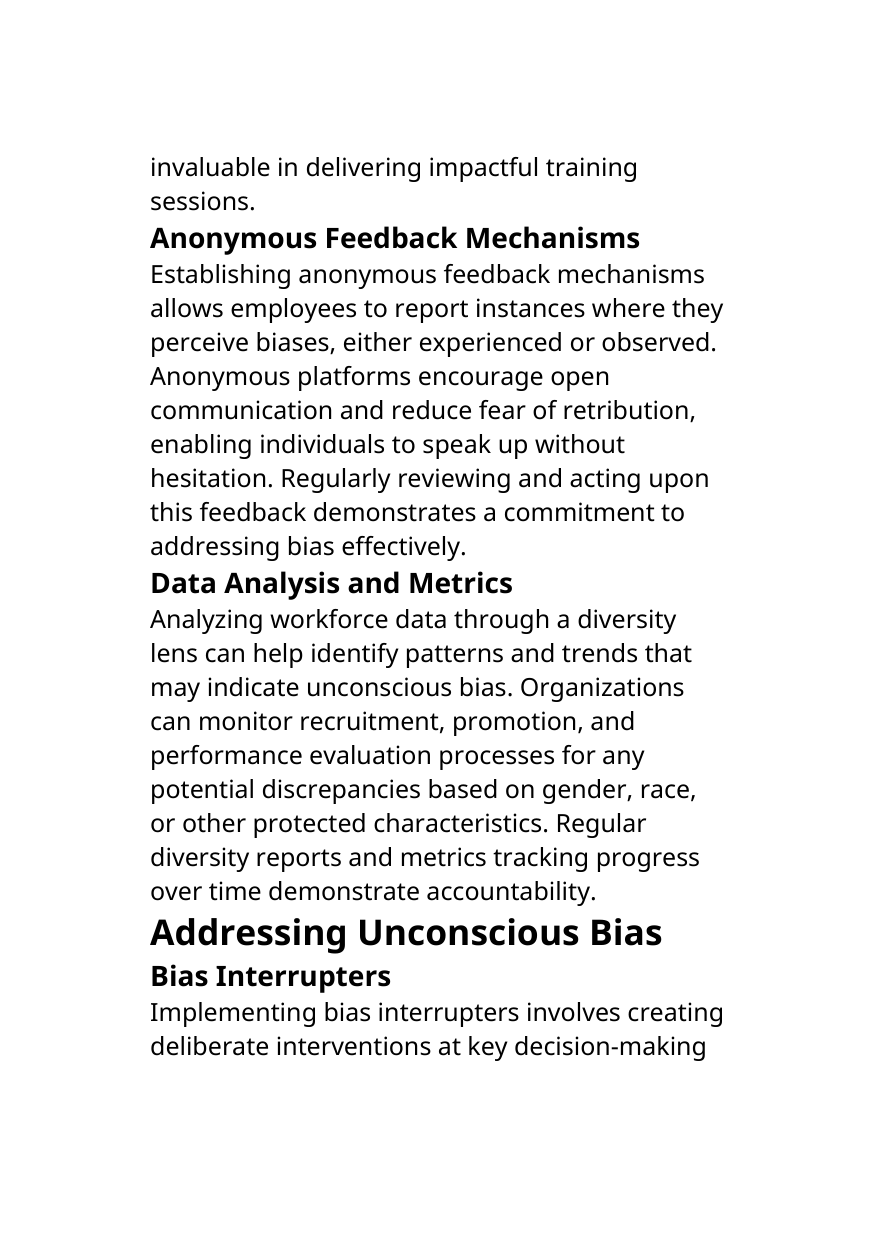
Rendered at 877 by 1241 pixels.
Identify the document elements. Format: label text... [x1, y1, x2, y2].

subtitle Addressing Unconscious Bias [150, 908, 727, 956]
text Establishing anonymous feedback mechanisms allows employees to report instances where they perceive biases, either experienced or observed. Anonymous platforms encourage open communication and reduce fear of retribution, enabling individuals to speak up without hesitation. Regularly reviewing and acting upon this feedback demonstrates a commitment to addressing bias effectively. [150, 256, 727, 563]
text Analyzing workforce data through a diversity lens can help identify patterns and trends that may indicate unconscious bias. Organizations can monitor recruitment, promotion, and performance evaluation processes for any potential discrepancies based on gender, race, or other protected characteristics. Regular diversity reports and metrics tracking progress over time demonstrate accountability. [150, 601, 727, 908]
subtitle Anonymous Feedback Mechanisms [150, 218, 727, 256]
subtitle Data Analysis and Metrics [150, 563, 727, 601]
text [150, 150, 727, 218]
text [150, 994, 727, 1063]
subtitle Bias Interrupters [150, 956, 727, 994]
